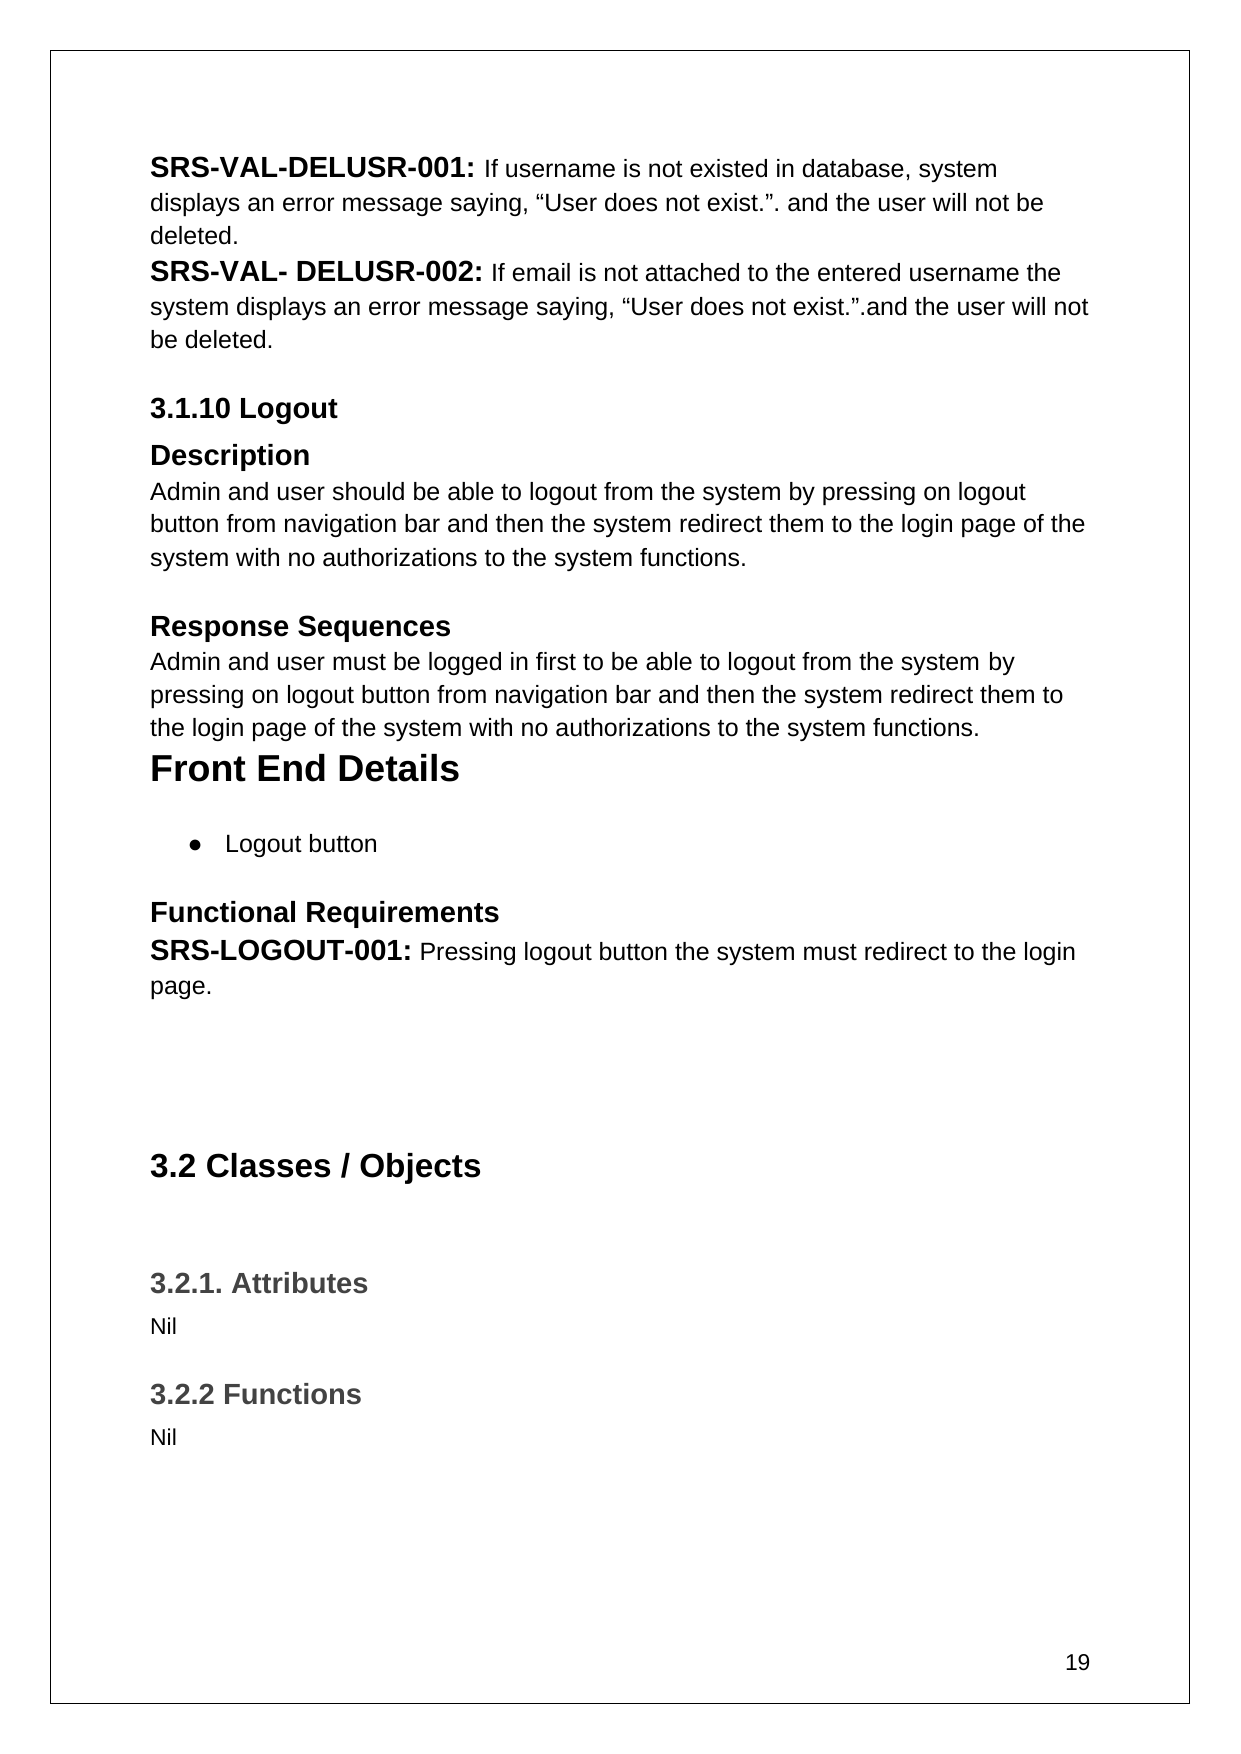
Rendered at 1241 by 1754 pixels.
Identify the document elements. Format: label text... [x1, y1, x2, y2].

text Description [150, 438, 1090, 471]
text Nil [150, 1424, 1090, 1450]
text Admin and user must be logged in first to be able to logout from the system by pressing on logout button from navigation bar and then the system redirect them to the login page of the system with no authorizations to the system functions. [150, 647, 1090, 742]
text Nil [150, 1313, 1090, 1340]
text Response Sequences [150, 608, 1090, 642]
list Logout button [187, 829, 1090, 857]
text Functional Requirements [150, 895, 1090, 928]
subtitle 3.2.1. Attributes [150, 1266, 1090, 1300]
text SRS-LOGOUT-001: Pressing logout button the system must redirect to the login page. [150, 933, 1090, 1000]
subtitle 3.2 Classes / Objects [150, 1146, 1090, 1185]
subtitle 3.1.10 Logout [150, 391, 1090, 424]
subtitle 3.2.2 Functions [150, 1377, 1090, 1410]
text Front End Details [150, 746, 1090, 789]
